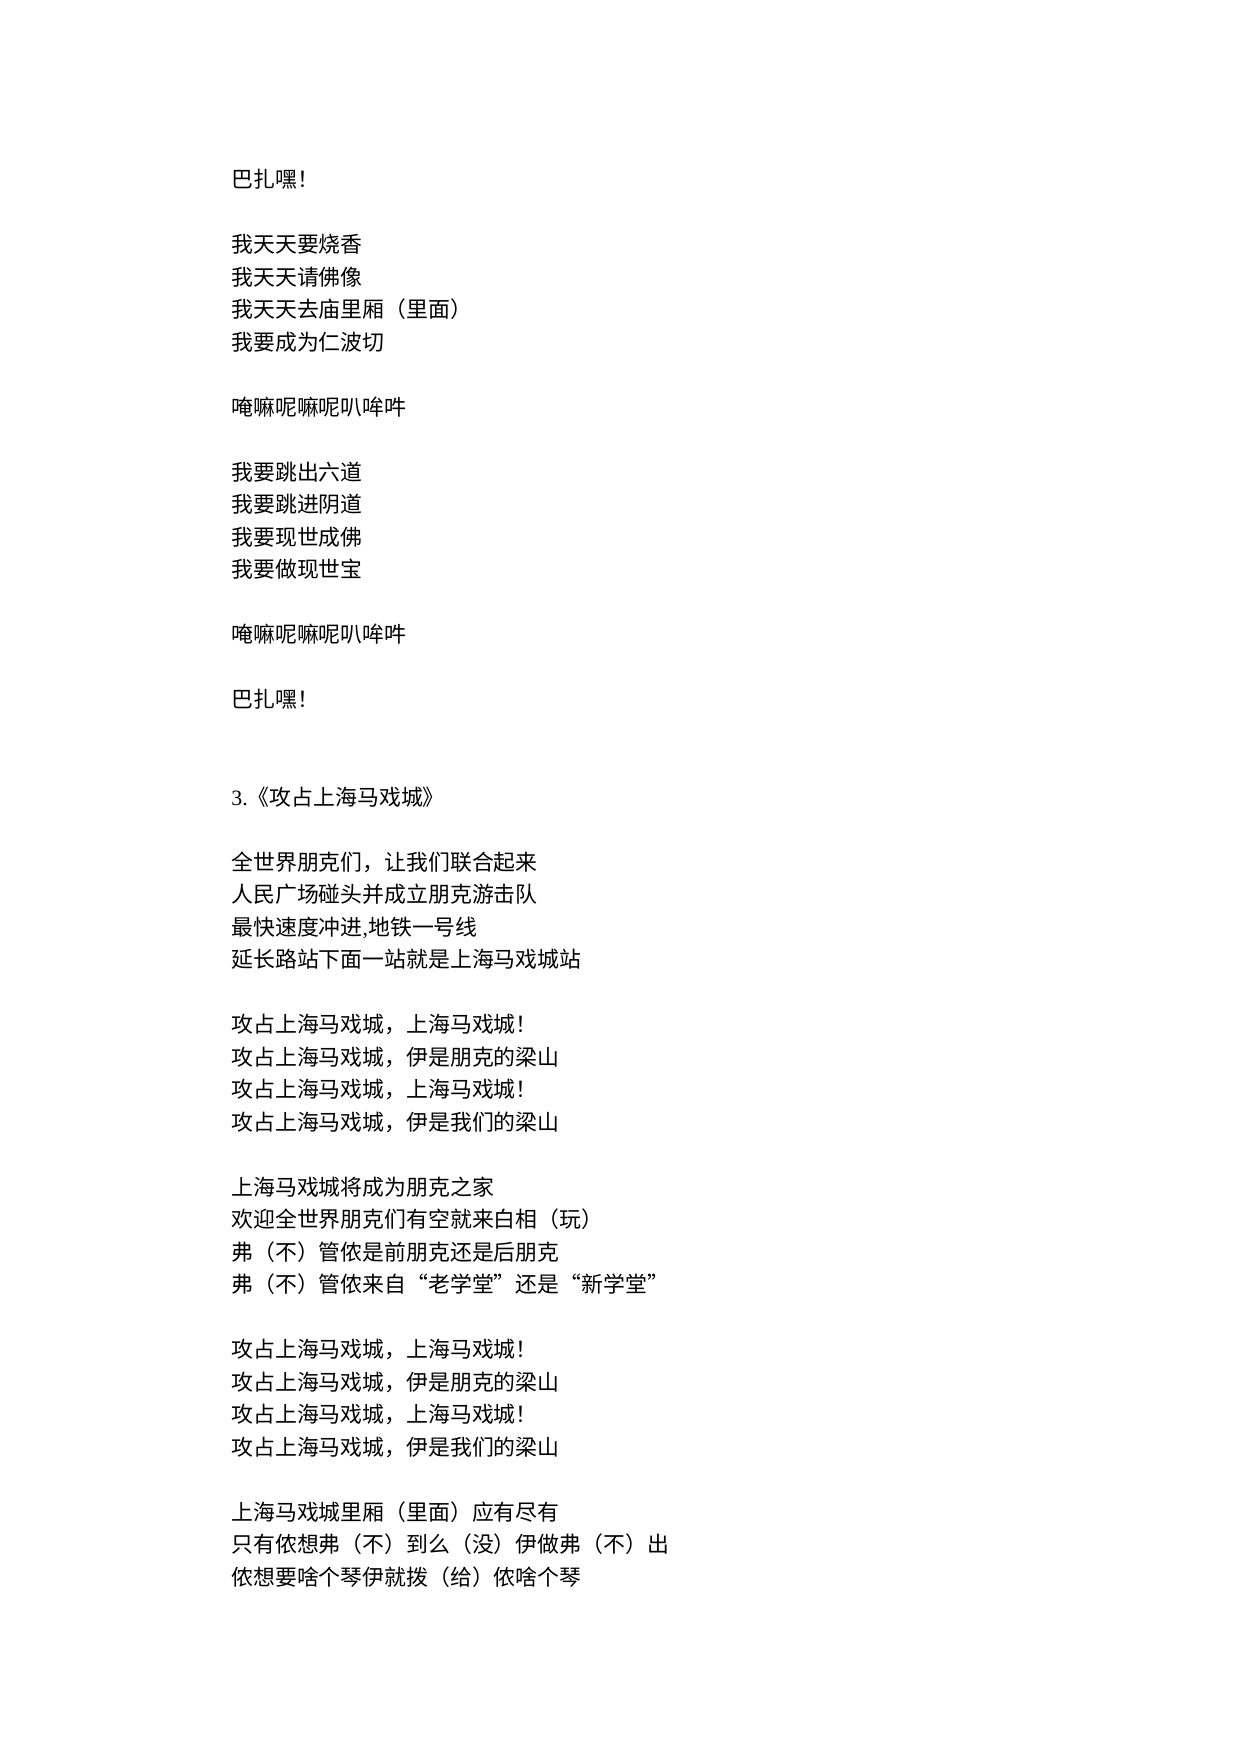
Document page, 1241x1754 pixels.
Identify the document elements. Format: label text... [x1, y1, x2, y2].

text 我天天去庙里厢（里面） [187, 292, 1053, 324]
text 人民广场碰头并成立朋克游击队 [187, 877, 1053, 909]
text 攻占上海马戏城，上海马戏城！ [187, 1397, 1053, 1429]
text 攻占上海马戏城，上海马戏城！ [187, 1072, 1053, 1104]
text 攻占上海马戏城，伊是朋克的梁山 [187, 1364, 1053, 1397]
text 上海马戏城里厢（里面）应有尽有 [187, 1494, 1053, 1527]
text 侬想要啥个琴伊就拨（给）侬啥个琴 [187, 1559, 1053, 1592]
text 我要成为仁波切 [187, 324, 1053, 357]
text 弗（不）管侬来自“老学堂”还是“新学堂” [187, 1267, 1053, 1299]
text 我天天请佛像 [187, 259, 1053, 292]
text 攻占上海马戏城，伊是我们的梁山 [187, 1429, 1053, 1462]
text 巴扎嘿！ [187, 162, 1053, 194]
text 唵嘛呢嘛呢叭哞吽 [187, 389, 1053, 422]
text 弗（不）管侬是前朋克还是后朋克 [187, 1234, 1053, 1267]
text 最快速度冲进,地铁一号线 [187, 909, 1053, 942]
text 攻占上海马戏城，伊是我们的梁山 [187, 1104, 1053, 1137]
text 欢迎全世界朋克们有空就来白相（玩） [187, 1202, 1053, 1234]
text 攻占上海马戏城，上海马戏城！ [187, 1332, 1053, 1364]
text 全世界朋克们，让我们联合起来 [187, 844, 1053, 877]
text 上海马戏城将成为朋克之家 [187, 1169, 1053, 1202]
text 我要跳出六道 [187, 454, 1053, 487]
text 唵嘛呢嘛呢叭哞吽 [187, 617, 1053, 649]
text 3.《攻占上海马戏城》 [187, 779, 1053, 812]
text 只有侬想弗（不）到么（没）伊做弗（不）出 [187, 1527, 1053, 1559]
text 我要跳进阴道 [187, 487, 1053, 519]
text 延长路站下面一站就是上海马戏城站 [187, 942, 1053, 974]
text 我天天要烧香 [187, 227, 1053, 259]
text 我要做现世宝 [187, 552, 1053, 584]
text 我要现世成佛 [187, 519, 1053, 552]
text 攻占上海马戏城，伊是朋克的梁山 [187, 1039, 1053, 1072]
text 攻占上海马戏城，上海马戏城！ [187, 1007, 1053, 1039]
text 巴扎嘿！ [187, 682, 1053, 714]
